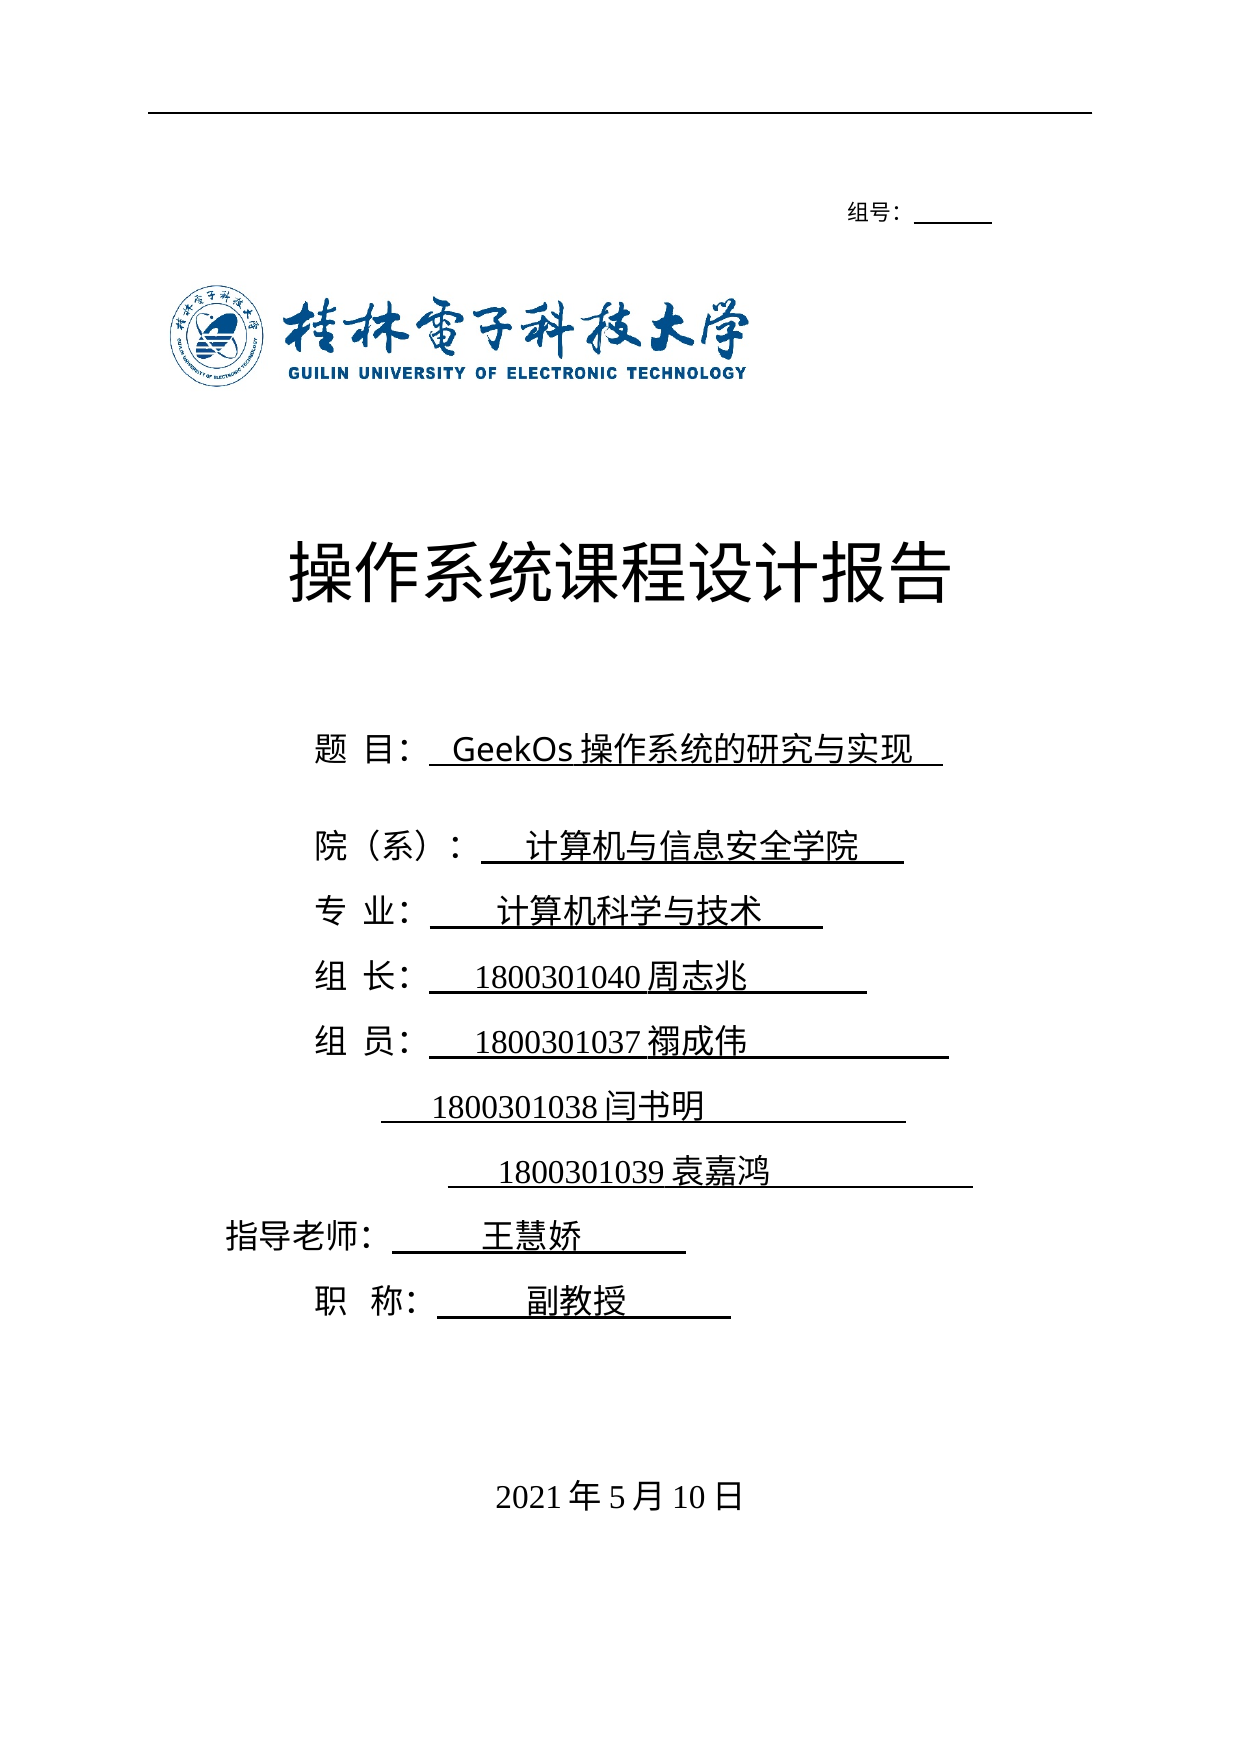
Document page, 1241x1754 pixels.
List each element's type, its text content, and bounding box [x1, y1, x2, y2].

text 职 称： 副教授 [148, 1267, 1092, 1332]
text 组号： [148, 194, 1092, 227]
text 2021年5月10日 [148, 1462, 1092, 1527]
text 专 业： 计算机科学与技术 [148, 877, 1092, 942]
text 操作系统课程设计报告 [148, 519, 1092, 617]
picture [147, 259, 777, 405]
text 组 员： 1800301037禤成伟 [148, 1007, 1092, 1072]
text 指导老师： 王慧娇 [148, 1202, 1092, 1267]
text 组 长： 1800301040周志兆 [148, 942, 1092, 1007]
text 1800301039袁嘉鸿 [148, 1137, 1092, 1202]
text 院（系）： 计算机与信息安全学院 [148, 812, 1092, 877]
text 题 目： GeekOs操作系统的研究与实现 [148, 714, 1092, 779]
text 1800301038闫书明 [148, 1072, 1092, 1137]
